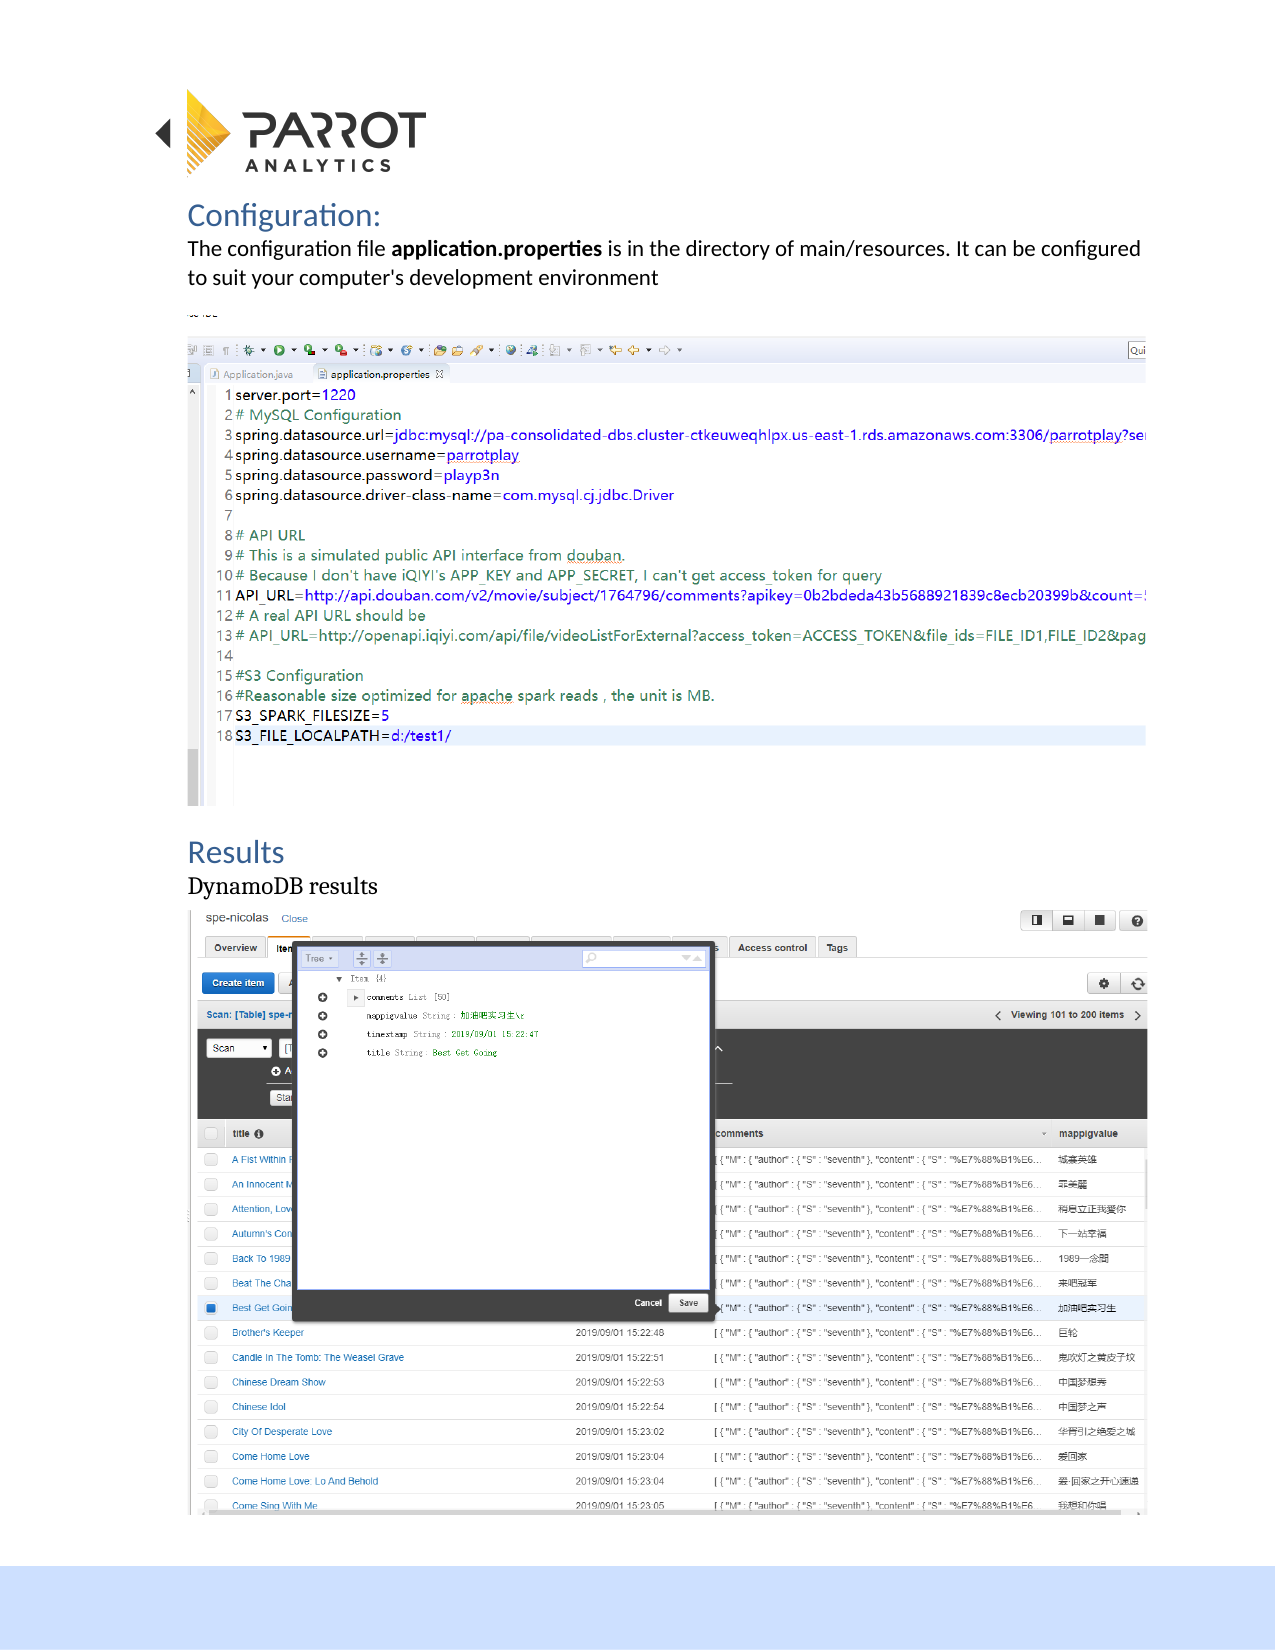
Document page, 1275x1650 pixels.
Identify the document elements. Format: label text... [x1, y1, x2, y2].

picture [128, 73, 439, 191]
text The configuration file application.properties is in the directory of main/resources. It can be configured to suit your computer's development environment [187, 234, 1147, 291]
subtitle Results [187, 831, 1147, 872]
picture [187, 315, 1146, 806]
picture [0, 1566, 1275, 1650]
subtitle Configuration: [187, 194, 1147, 234]
text DynamoDB results [187, 872, 1147, 900]
picture [187, 900, 1148, 1515]
